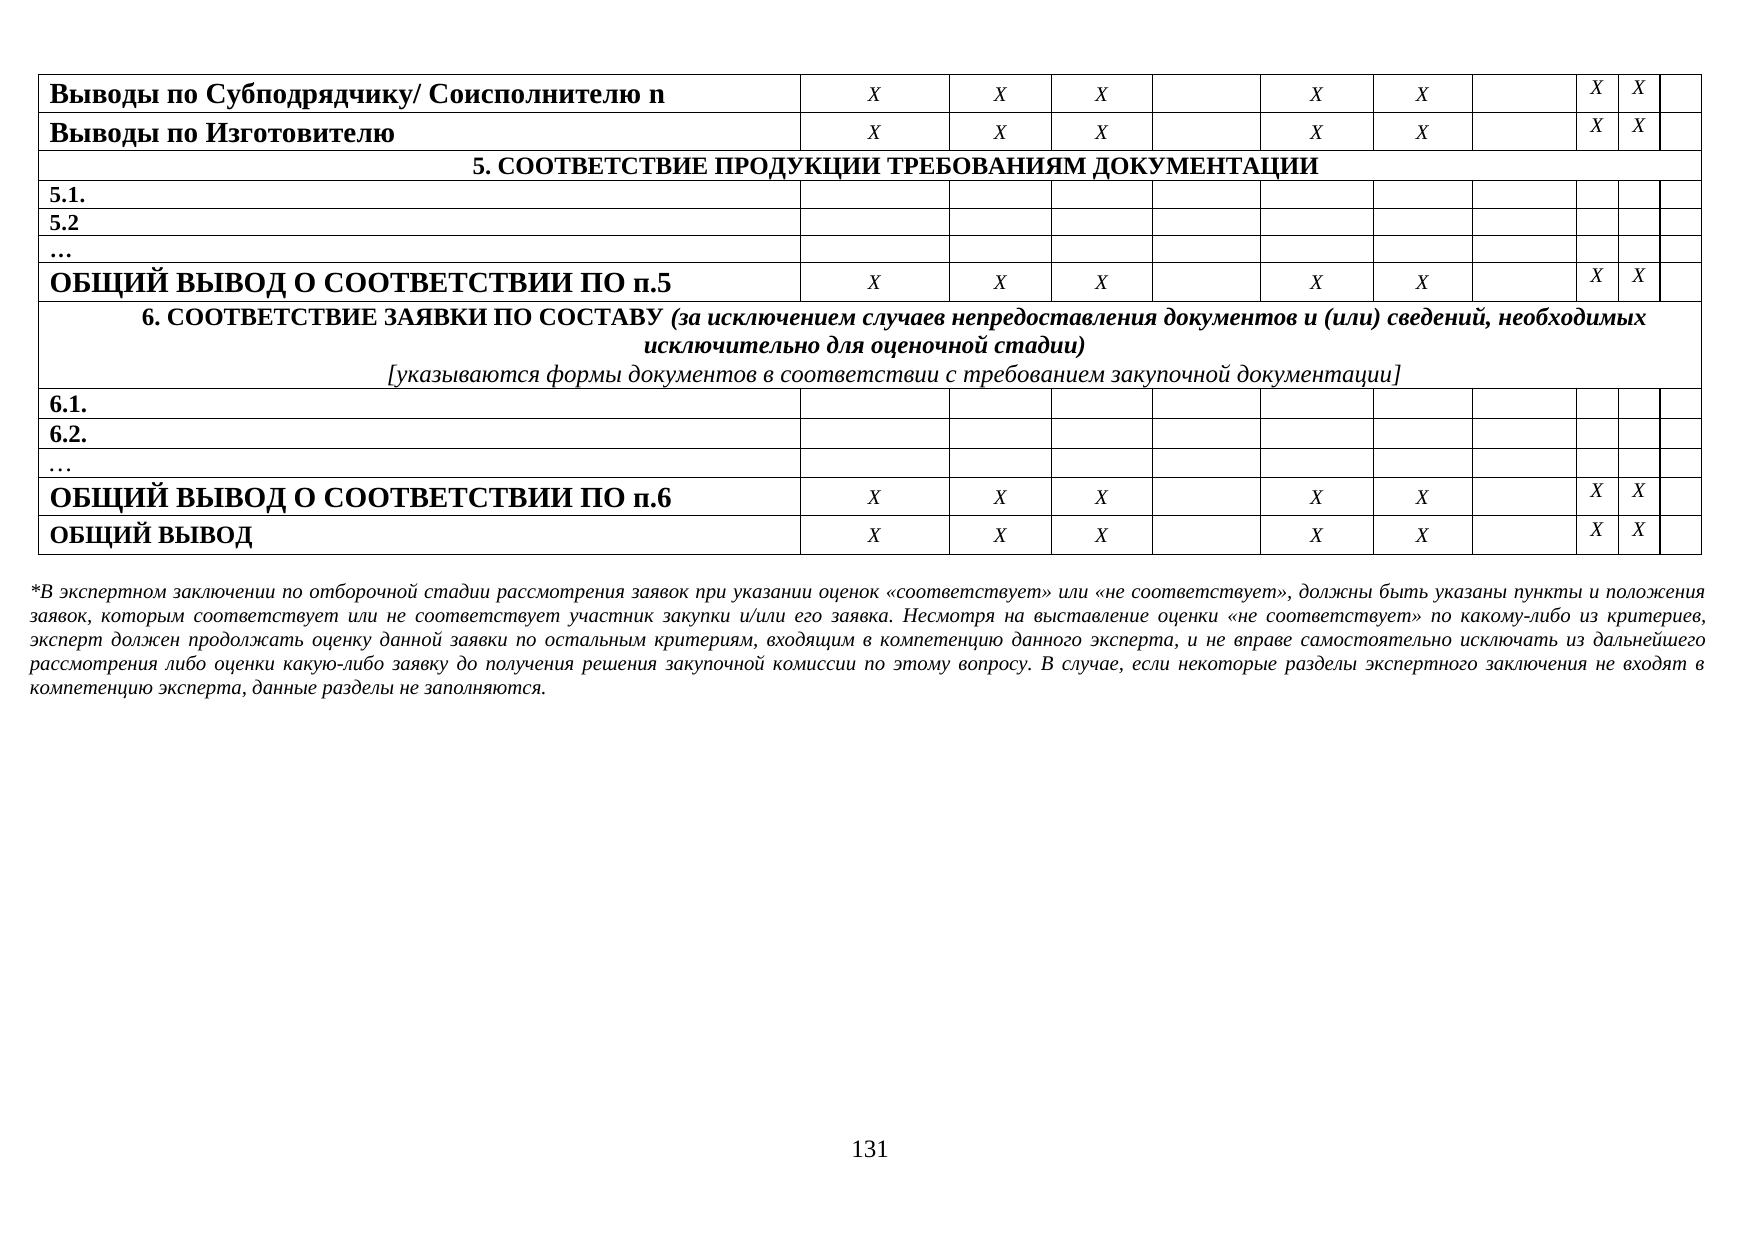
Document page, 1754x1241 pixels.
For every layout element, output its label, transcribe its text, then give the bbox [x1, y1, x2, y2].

table_cell [1661, 389, 1701, 418]
table_cell ОБЩИЙ ВЫВОД [39, 516, 800, 554]
table_cell [1153, 419, 1260, 447]
table_cell [1261, 181, 1373, 207]
table_cell Х [950, 478, 1051, 515]
table_cell 5. СООТВЕТСТВИЕ ПРОДУКЦИИ ТРЕБОВАНИЯМ ДОКУМЕНТАЦИИ [39, 151, 1701, 180]
table_cell [1577, 389, 1618, 418]
table_cell ОБЩИЙ ВЫВОД О СООТВЕТСТВИИ ПО п.6 [39, 478, 800, 515]
table_cell [1473, 236, 1576, 262]
table_cell [1374, 209, 1472, 235]
table_cell Х [1052, 113, 1152, 150]
table_cell [1577, 181, 1618, 207]
table_cell Х [1374, 75, 1472, 112]
table_cell Х [1261, 263, 1373, 301]
table_cell [1052, 181, 1152, 207]
table_cell … [39, 236, 800, 262]
table_cell [1619, 209, 1659, 235]
table_cell Х [1577, 478, 1618, 515]
table_cell [950, 181, 1051, 207]
table_cell [1661, 516, 1701, 554]
table_cell 6.1. [39, 389, 800, 418]
table_cell [1473, 389, 1576, 418]
table_cell [1577, 449, 1618, 477]
table_cell [1153, 181, 1260, 207]
table_cell Х [1619, 516, 1659, 554]
table_cell Х [1261, 75, 1373, 112]
table_cell [1374, 449, 1472, 477]
table_cell 5.1. [39, 181, 800, 207]
table_cell 6.2. [39, 419, 800, 447]
table_cell [1153, 478, 1260, 515]
table_cell Х [1374, 516, 1472, 554]
table_cell Х [1052, 75, 1152, 112]
table_cell [1052, 449, 1152, 477]
table_cell [1153, 113, 1260, 150]
table_cell [1374, 236, 1472, 262]
table_cell [1261, 449, 1373, 477]
table_cell Х [1261, 478, 1373, 515]
table_cell [1153, 263, 1260, 301]
table_cell [1261, 419, 1373, 447]
table_cell Х [950, 75, 1051, 112]
table_cell Выводы по Субподрядчику/ Соисполнителю n [39, 75, 800, 112]
table_cell [1052, 419, 1152, 447]
table_cell [1052, 389, 1152, 418]
table_cell [1374, 419, 1472, 447]
table_cell Х [1052, 516, 1152, 554]
table_cell [1619, 389, 1659, 418]
table_cell [1473, 478, 1576, 515]
table_cell [1153, 389, 1260, 418]
table_cell [1261, 236, 1373, 262]
table_cell [1153, 75, 1260, 112]
table_cell [801, 236, 949, 262]
table_cell [950, 389, 1051, 418]
table_cell [1473, 516, 1576, 554]
table_cell Х [950, 516, 1051, 554]
table_cell [950, 236, 1051, 262]
table_cell Х [1374, 263, 1472, 301]
table_cell Х [801, 75, 949, 112]
table_cell 6. СООТВЕТСТВИЕ ЗАЯВКИ ПО СОСТАВУ (за исключением случаев непредоставления документов и (или) сведений, необходимых исключительно для оценочной стадии) [указываются формы документов в соответствии с требованием закупочной документации] [39, 302, 1701, 388]
table_cell Х [950, 263, 1051, 301]
table_cell [801, 389, 949, 418]
table_cell [1153, 209, 1260, 235]
table_cell [801, 209, 949, 235]
table_cell [1261, 389, 1373, 418]
table_cell Х [1374, 478, 1472, 515]
table_cell Х [1261, 516, 1373, 554]
table_cell [801, 449, 949, 477]
table_cell [801, 419, 949, 447]
table_cell [1619, 419, 1659, 447]
table_cell [1261, 209, 1373, 235]
table_cell [1473, 113, 1576, 150]
table_cell [1619, 449, 1659, 477]
table_cell [1374, 181, 1472, 207]
table_cell Х [801, 113, 949, 150]
table_cell Х [801, 516, 949, 554]
table_cell Х [1619, 478, 1659, 515]
table_cell [1153, 449, 1260, 477]
table_cell Х [801, 478, 949, 515]
table_cell [801, 181, 949, 207]
table_cell [1661, 263, 1701, 301]
table_cell [1052, 236, 1152, 262]
table_cell [1661, 236, 1701, 262]
table_cell [1052, 209, 1152, 235]
table_cell [1577, 419, 1618, 447]
table_cell [1153, 516, 1260, 554]
table_cell Х [1577, 113, 1618, 150]
table_cell [1661, 181, 1701, 207]
table_cell Х [1577, 75, 1618, 112]
table_cell Х [801, 263, 949, 301]
table_cell Х [1577, 263, 1618, 301]
table_cell Х [1052, 263, 1152, 301]
table_cell Х [1619, 75, 1659, 112]
table_cell Х [1577, 516, 1618, 554]
table_cell [1153, 236, 1260, 262]
table_cell Х [1374, 113, 1472, 150]
table_cell [950, 449, 1051, 477]
table_cell [1661, 113, 1701, 150]
table_cell [950, 419, 1051, 447]
table_cell Х [950, 113, 1051, 150]
table_cell Х [1052, 478, 1152, 515]
text *В экспертном заключении по отборочной стадии рассмотрения заявок при указании оценок «соответствует» или «не соответствует», должны быть указаны пункты и положения заявок, которым соответствует или не соответствует участник закупки и/или его заявка. Несмотря на выставление оценки «не соответствует» по какому-либо из критериев, эксперт должен продолжать оценку данной заявки по остальным критериям, входящим в компетенцию данного эксперта, и не вправе самостоятельно исключать из дальнейшего рассмотрения либо оценки какую-либо заявку до получения решения закупочной комиссии по этому вопросу. В случае, если некоторые разделы экспертного заключения не входят в компетенцию эксперта, данные разделы не заполняются. [29, 579, 1710, 699]
table_cell [1661, 449, 1701, 477]
table_cell [950, 209, 1051, 235]
table_cell [1473, 181, 1576, 207]
table_cell ОБЩИЙ ВЫВОД О СООТВЕТСТВИИ ПО п.5 [39, 263, 800, 301]
table_cell [1577, 209, 1618, 235]
table_cell [1473, 419, 1576, 447]
table_cell Х [1261, 113, 1373, 150]
table_cell [1473, 263, 1576, 301]
table_cell [1577, 236, 1618, 262]
table_cell [1473, 449, 1576, 477]
table_cell [1661, 75, 1701, 112]
table_cell [1473, 209, 1576, 235]
table_cell Выводы по Изготовителю [39, 113, 800, 150]
table_cell Х [1619, 113, 1659, 150]
table_cell [1473, 75, 1576, 112]
table_cell [1661, 478, 1701, 515]
table_cell [1619, 181, 1659, 207]
table_cell [1619, 236, 1659, 262]
table_cell [1374, 389, 1472, 418]
table_cell [1661, 419, 1701, 447]
table_cell [1661, 209, 1701, 235]
table_cell Х [1619, 263, 1659, 301]
table_cell 5.2 [39, 209, 800, 235]
table_cell … [39, 449, 800, 477]
